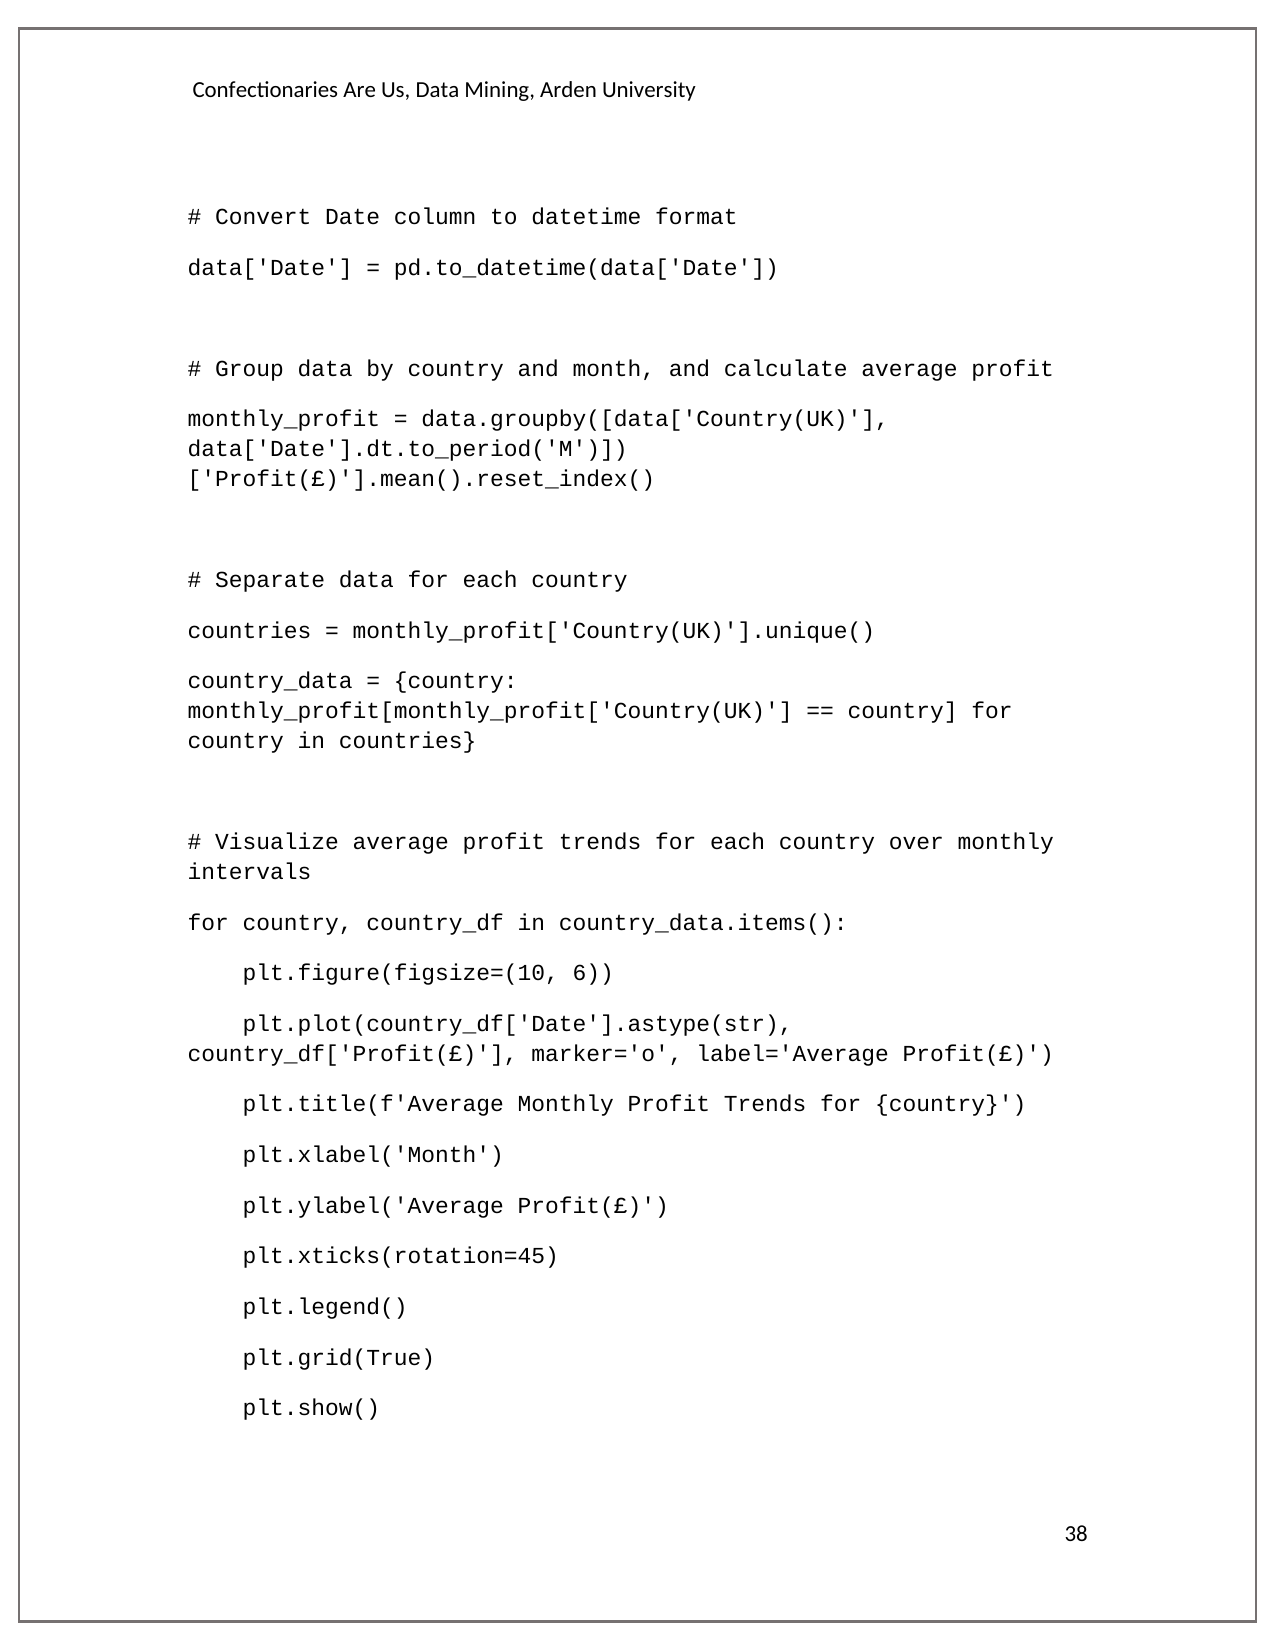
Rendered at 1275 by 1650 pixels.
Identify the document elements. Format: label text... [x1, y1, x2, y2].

text plt.title(f'Average Monthly Profit Trends for {country}') [187, 1093, 1087, 1119]
text plt.xticks(rotation=45) [187, 1244, 1087, 1271]
text plt.xlabel('Month') [187, 1143, 1087, 1169]
text plt.plot(country_df['Date'].astype(str), country_df['Profit(£)'], marker='o', label='Average Profit(£)') [187, 1012, 1087, 1068]
text plt.figure(figsize=(10, 6)) [187, 962, 1087, 988]
text # Visualize average profit trends for each country over monthly intervals [187, 831, 1087, 886]
text plt.legend() [187, 1295, 1087, 1321]
text # Group data by country and month, and calculate average profit [187, 357, 1087, 383]
text data['Date'] = pd.to_datetime(data['Date']) [187, 256, 1087, 282]
text # Convert Date column to datetime format [187, 205, 1087, 231]
text plt.grid(True) [187, 1346, 1087, 1372]
text # Separate data for each country [187, 568, 1087, 594]
text for country, country_df in country_data.items(): [187, 911, 1087, 937]
text plt.ylabel('Average Profit(£)') [187, 1194, 1087, 1220]
text country_data = {country: monthly_profit[monthly_profit['Country(UK)'] == country] for country in countries} [187, 670, 1087, 755]
text plt.show() [187, 1396, 1087, 1422]
text countries = monthly_profit['Country(UK)'].unique() [187, 619, 1087, 645]
text monthly_profit = data.groupby([data['Country(UK)'], data['Date'].dt.to_period('M')])['Profit(£)'].mean().reset_index() [187, 408, 1087, 493]
